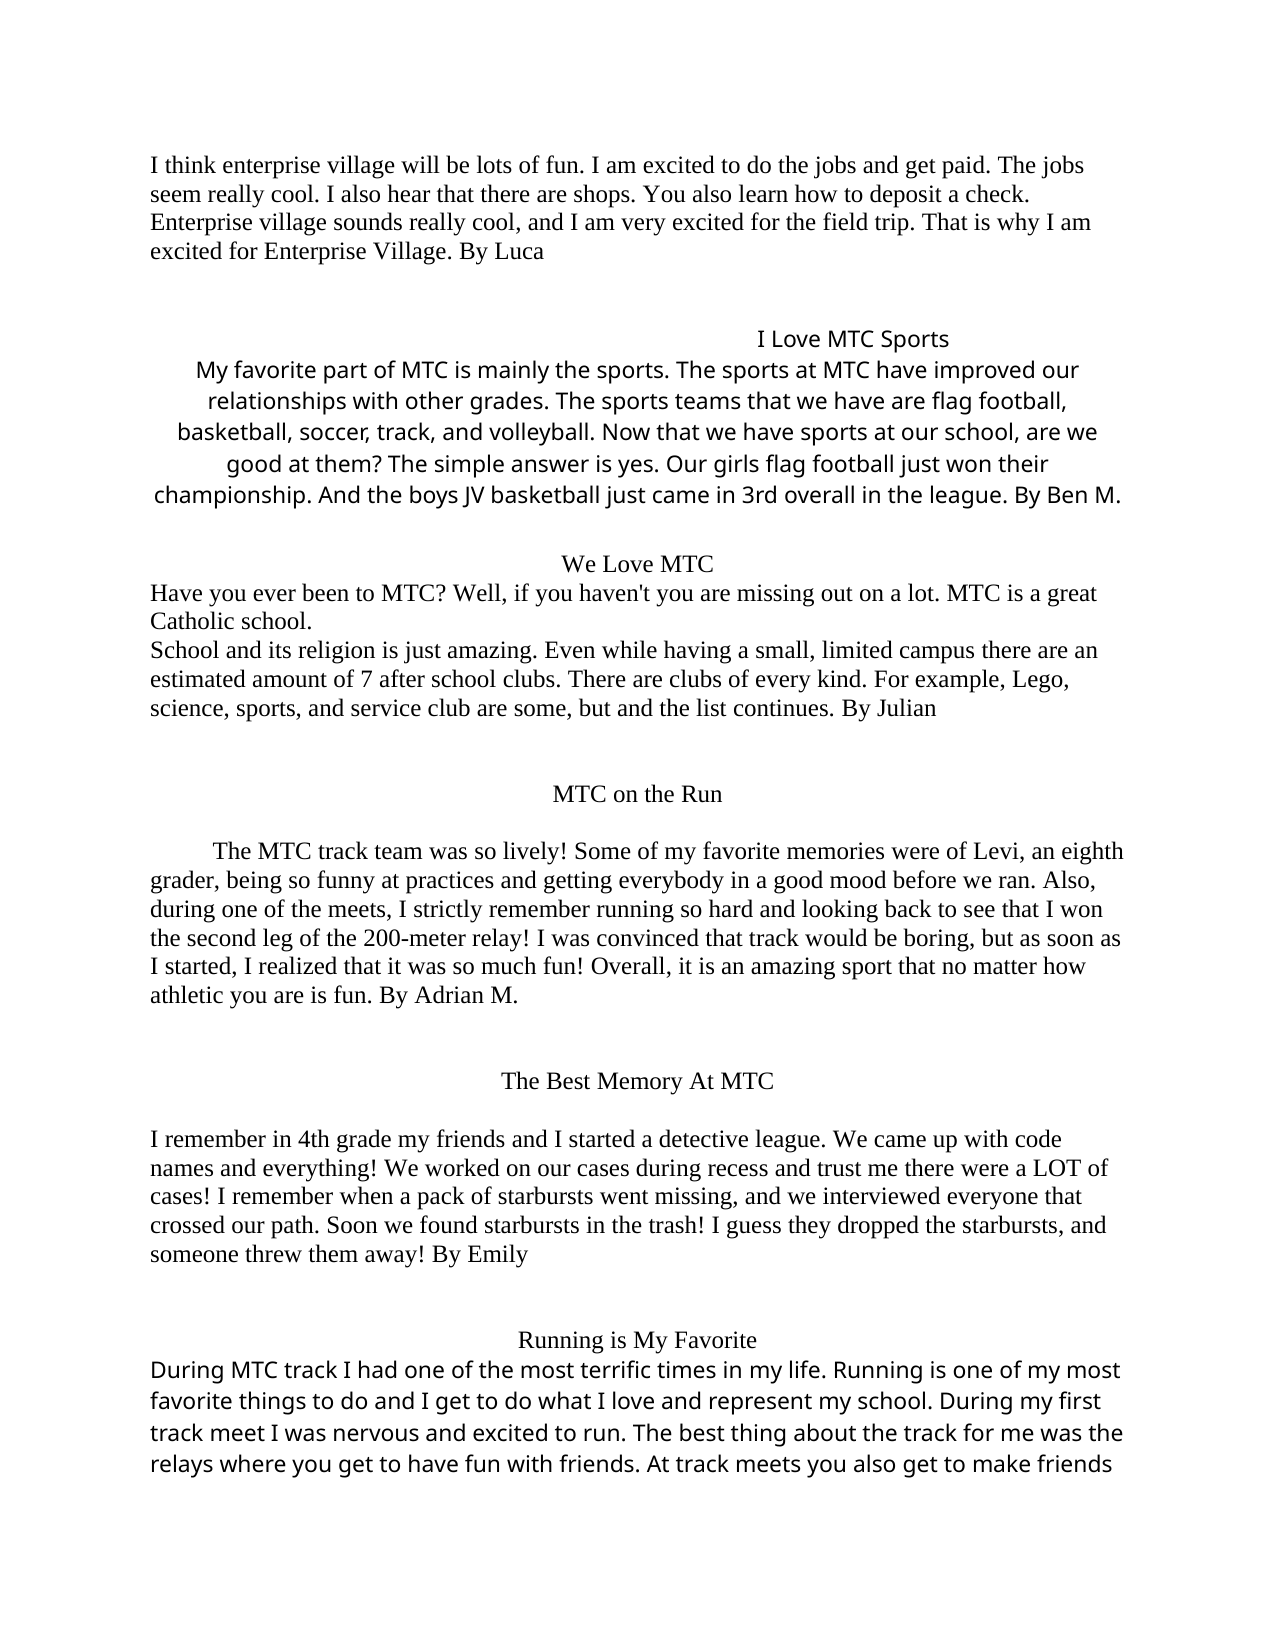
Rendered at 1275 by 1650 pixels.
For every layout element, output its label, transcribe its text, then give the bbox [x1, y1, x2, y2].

text My favorite part of MTC is mainly the sports. The sports at MTC have improved our relationships with other grades. The sports teams that we have are flag football, basketball, soccer, track, and volleyball. Now that we have sports at our school, are we good at them? The simple answer is yes. Our girls flag football just won their championship. And the boys JV basketball just came in 3rd overall in the league. By Ben M. [150, 354, 1125, 510]
text Have you ever been to MTC? Well, if you haven't you are missing out on a lot. MTC is a great Catholic school. [150, 578, 1125, 635]
text I remember in 4th grade my friends and I started a detective league. We came up with code names and everything! We worked on our cases during recess and trust me there were a LOT of cases! I remember when a pack of starbursts went missing, and we interviewed everyone that crossed our path. Soon we found starbursts in the trash! I guess they dropped the starbursts, and someone threw them away! By Emily [150, 1124, 1125, 1268]
text School and its religion is just amazing. Even while having a small, limited campus there are an estimated amount of 7 after school clubs. There are clubs of every kind. For example, Lego, science, sports, and service club are some, but and the list continues. By Julian [150, 635, 1125, 721]
text I Love MTC Sports [150, 322, 1125, 354]
text I think enterprise village will be lots of fun. I am excited to do the jobs and get paid. The jobs seem really cool. I also hear that there are shops. You also learn how to deposit a check. Enterprise village sounds really cool, and I am very excited for the field trip. That is why I am excited for Enterprise Village. By Luca [150, 150, 1125, 265]
text The Best Memory At MTC [150, 1066, 1125, 1095]
text The MTC track team was so lively! Some of my favorite memories were of Levi, an eighth grader, being so funny at practices and getting everybody in a good mood before we ran. Also, during one of the meets, I strictly remember running so hard and looking back to see that I won the second leg of the 200-meter relay! I was convinced that track would be boring, but as soon as I started, I realized that it was so much fun! Overall, it is an amazing sport that no matter how athletic you are is fun. By Adrian M. [150, 836, 1125, 1009]
text We Love MTC [150, 549, 1125, 578]
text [150, 1354, 1125, 1479]
text Running is My Favorite [150, 1325, 1125, 1354]
text MTC on the Run [150, 779, 1125, 808]
